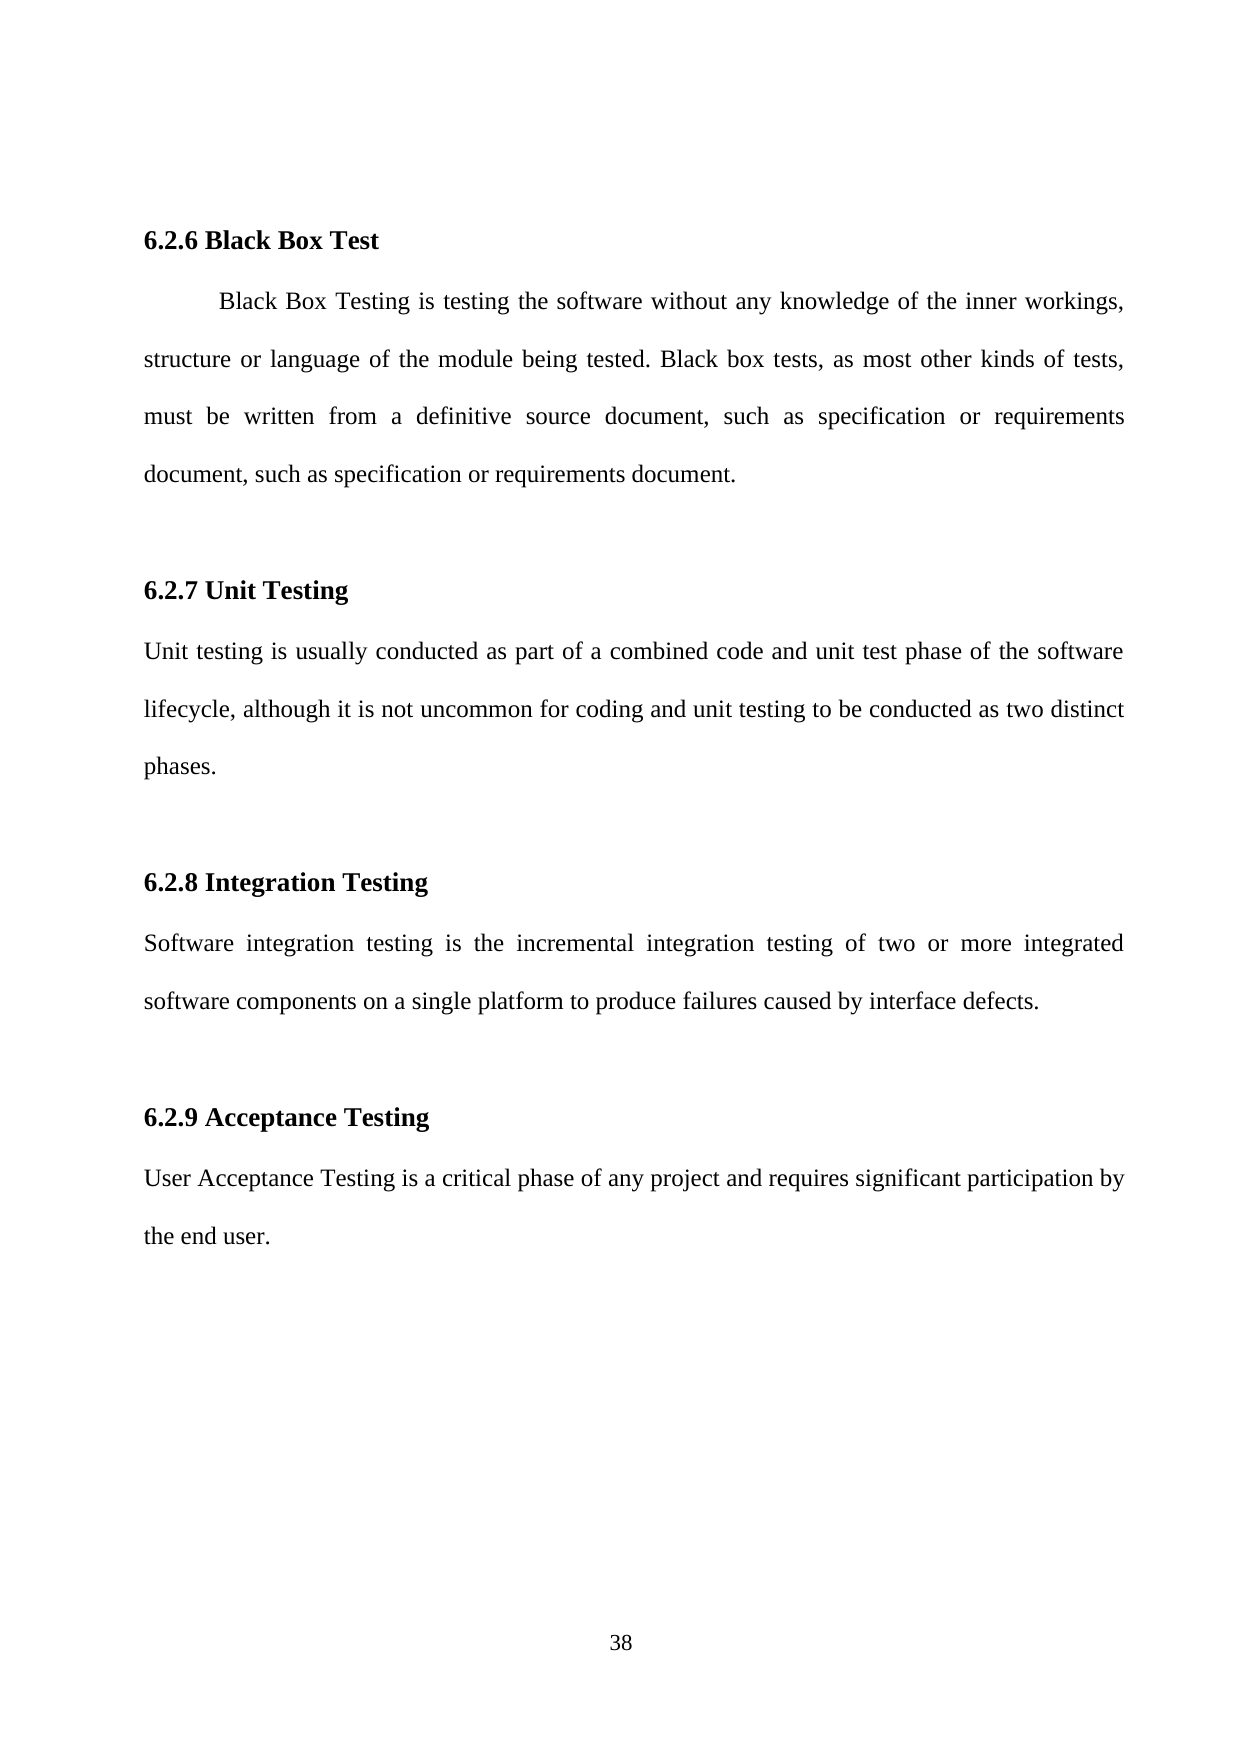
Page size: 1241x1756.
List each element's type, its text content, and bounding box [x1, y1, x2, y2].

text 6.2.9 Acceptance Testing [144, 1101, 1126, 1132]
text 6.2.8 Integration Testing [144, 866, 1126, 897]
text Unit testing is usually conducted as part of a combined code and unit test phase of the software lifecycle, although it is not uncommon for coding and unit testing to be conducted as two distinct phases. [144, 636, 1126, 780]
text User Acceptance Testing is a critical phase of any project and requires significant participation by the end user. [144, 1163, 1126, 1249]
text 6.2.7 Unit Testing [144, 574, 1126, 605]
text Software integration testing is the incremental integration testing of two or more integrated software components on a single platform to produce failures caused by interface defects. [144, 928, 1126, 1015]
text Black Box Testing is testing the software without any knowledge of the inner workings, structure or language of the module being tested. Black box tests, as most other kinds of tests, must be written from a definitive source document, such as specification or requirements document, such as specification or requirements document. [144, 286, 1126, 488]
text 6.2.6 Black Box Test [144, 224, 1126, 255]
